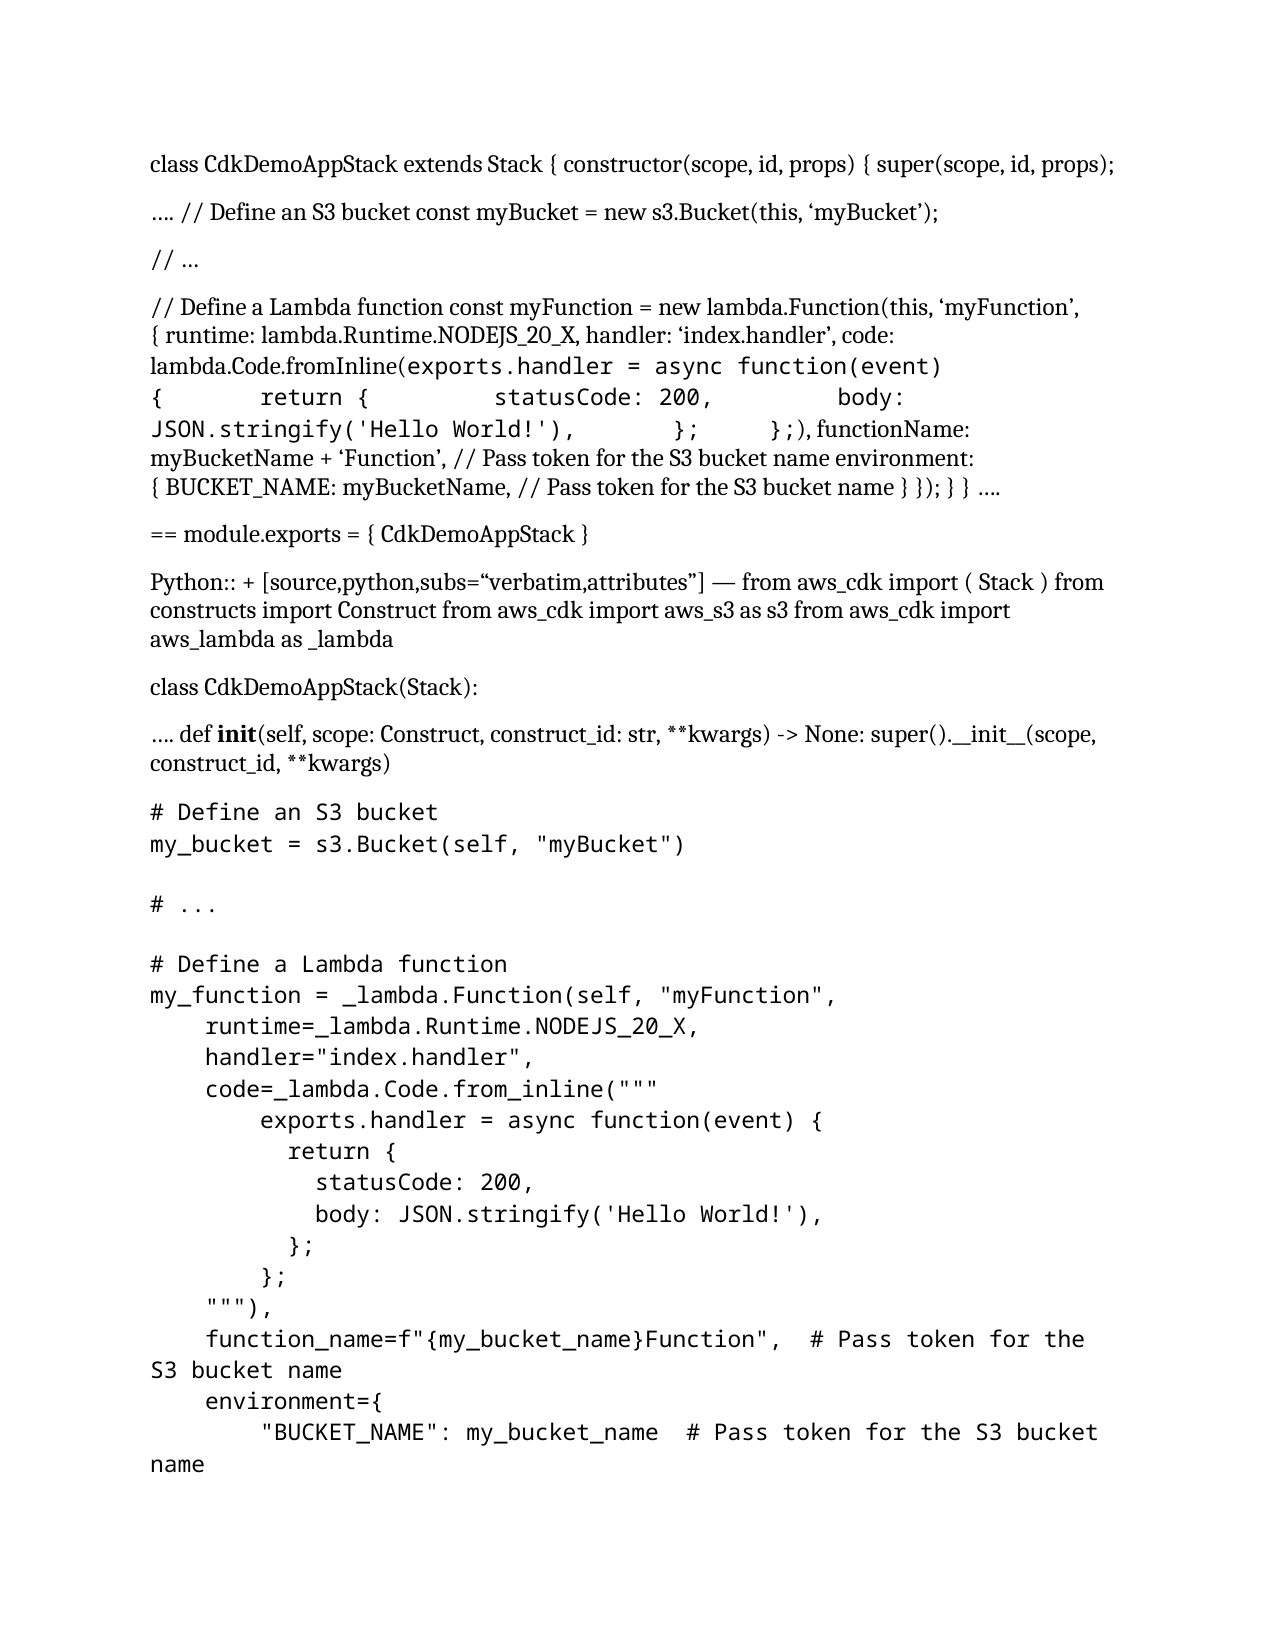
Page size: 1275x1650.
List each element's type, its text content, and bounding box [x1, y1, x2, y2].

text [150, 796, 1125, 1479]
text Python:: + [source,python,subs=“verbatim,attributes”] — from aws_cdk import ( Stack ) from constructs import Construct from aws_cdk import aws_s3 as s3 from aws_cdk import aws_lambda as _lambda [150, 567, 1125, 654]
text // Define a Lambda function const myFunction = new lambda.Function(this, ‘myFunction’, { runtime: lambda.Runtime.NODEJS_20_X, handler: ‘index.handler’, code: lambda.Code.fromInline(exports.handler = async function(event) { return { statusCode: 200, body: JSON.stringify('Hello World!'), }; };), functionName: myBucketName + ‘Function’, // Pass token for the S3 bucket name environment: { BUCKET_NAME: myBucketName, // Pass token for the S3 bucket name } }); } } …. [150, 292, 1125, 501]
text // … [150, 245, 1125, 274]
text …. // Define an S3 bucket const myBucket = new s3.Bucket(this, ‘myBucket’); [150, 197, 1125, 226]
text class CdkDemoAppStack(Stack): [150, 672, 1125, 701]
text == module.exports = { CdkDemoAppStack } [150, 520, 1125, 549]
text class CdkDemoAppStack extends Stack { constructor(scope, id, props) { super(scope, id, props); [150, 150, 1125, 179]
text …. def init(self, scope: Construct, construct_id: str, **kwargs) -> None: super().__init__(scope, construct_id, **kwargs) [150, 720, 1125, 777]
